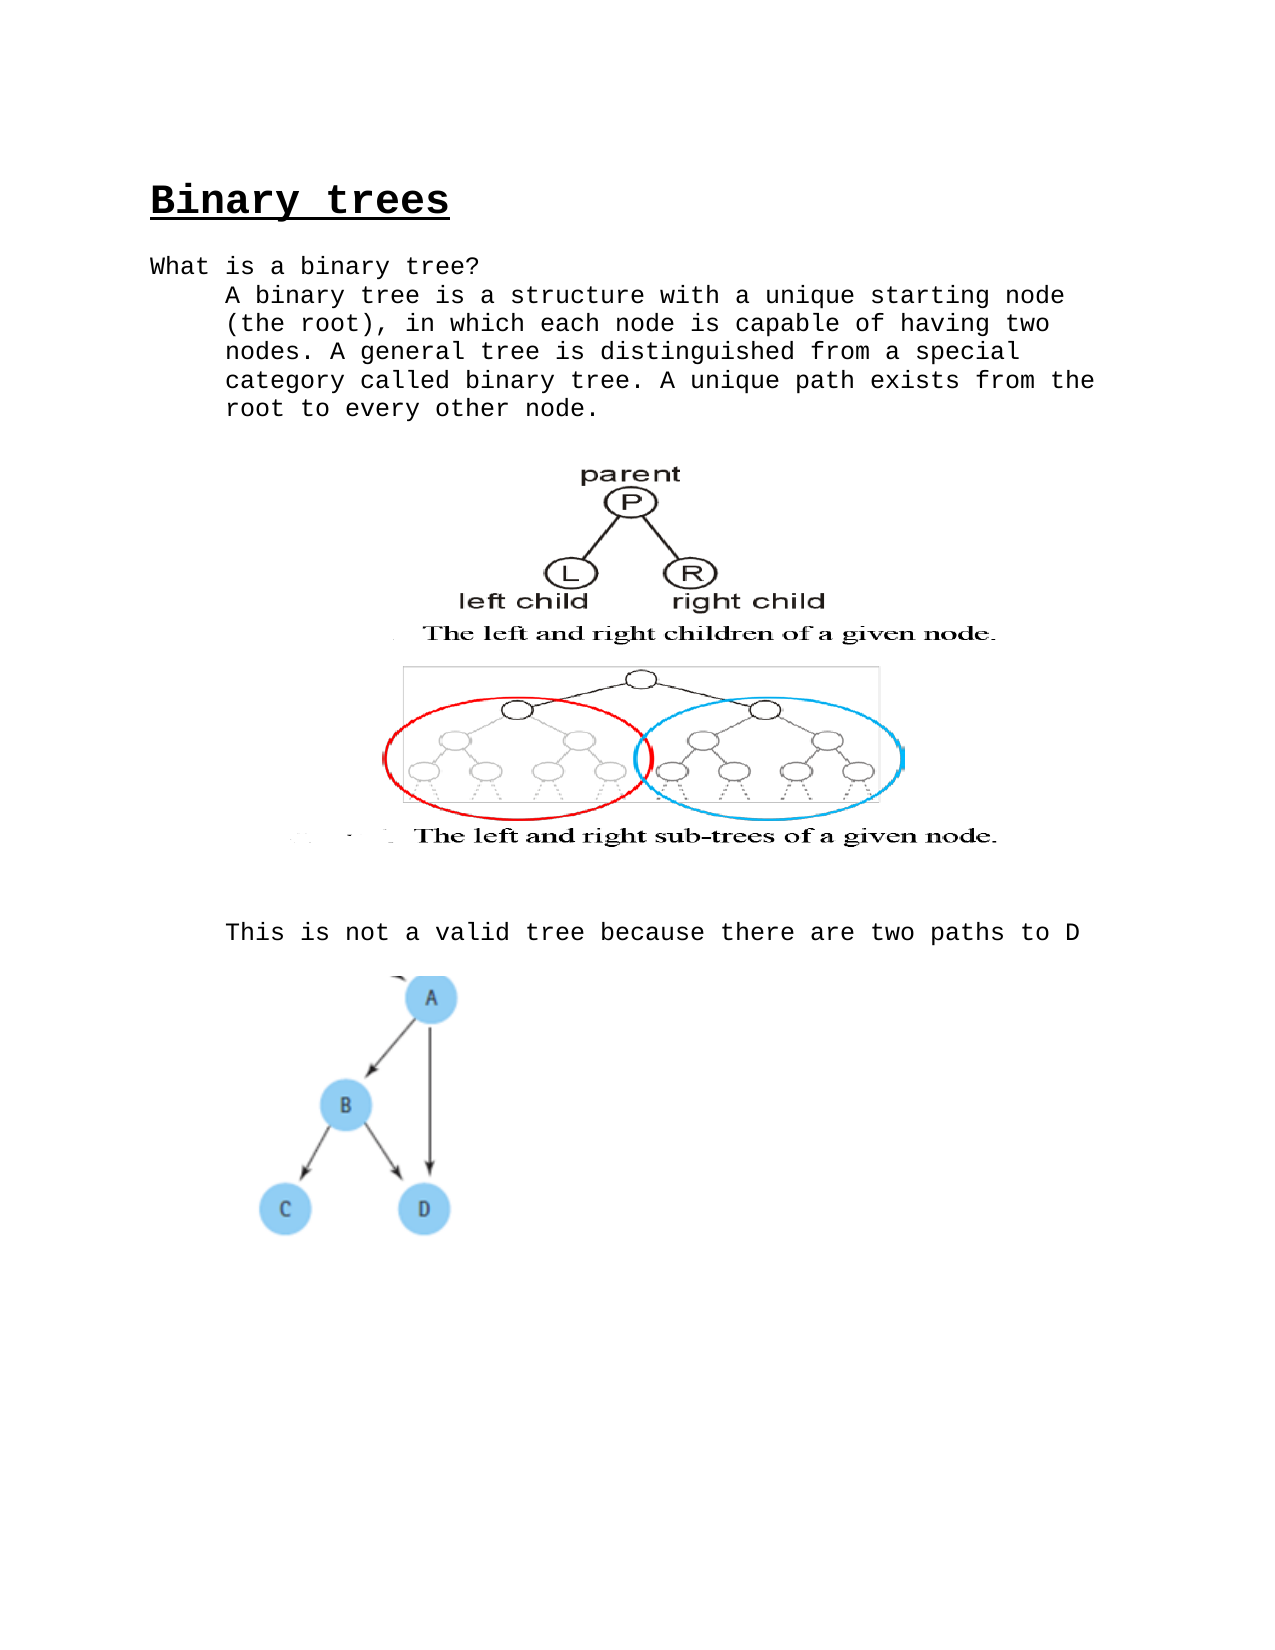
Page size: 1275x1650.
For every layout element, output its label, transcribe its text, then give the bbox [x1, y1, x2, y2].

text This is not a valid tree because there are two paths to D [225, 919, 1125, 948]
picture [225, 423, 1046, 863]
picture [225, 976, 535, 1241]
text What is a binary tree? [150, 254, 1125, 282]
text A binary tree is a structure with a unique starting node (the root), in which each node is capable of having two nodes. A general tree is distinguished from a special category called binary tree. A unique path exists from the root to every other node. [225, 282, 1125, 424]
text Binary trees [150, 178, 1125, 226]
